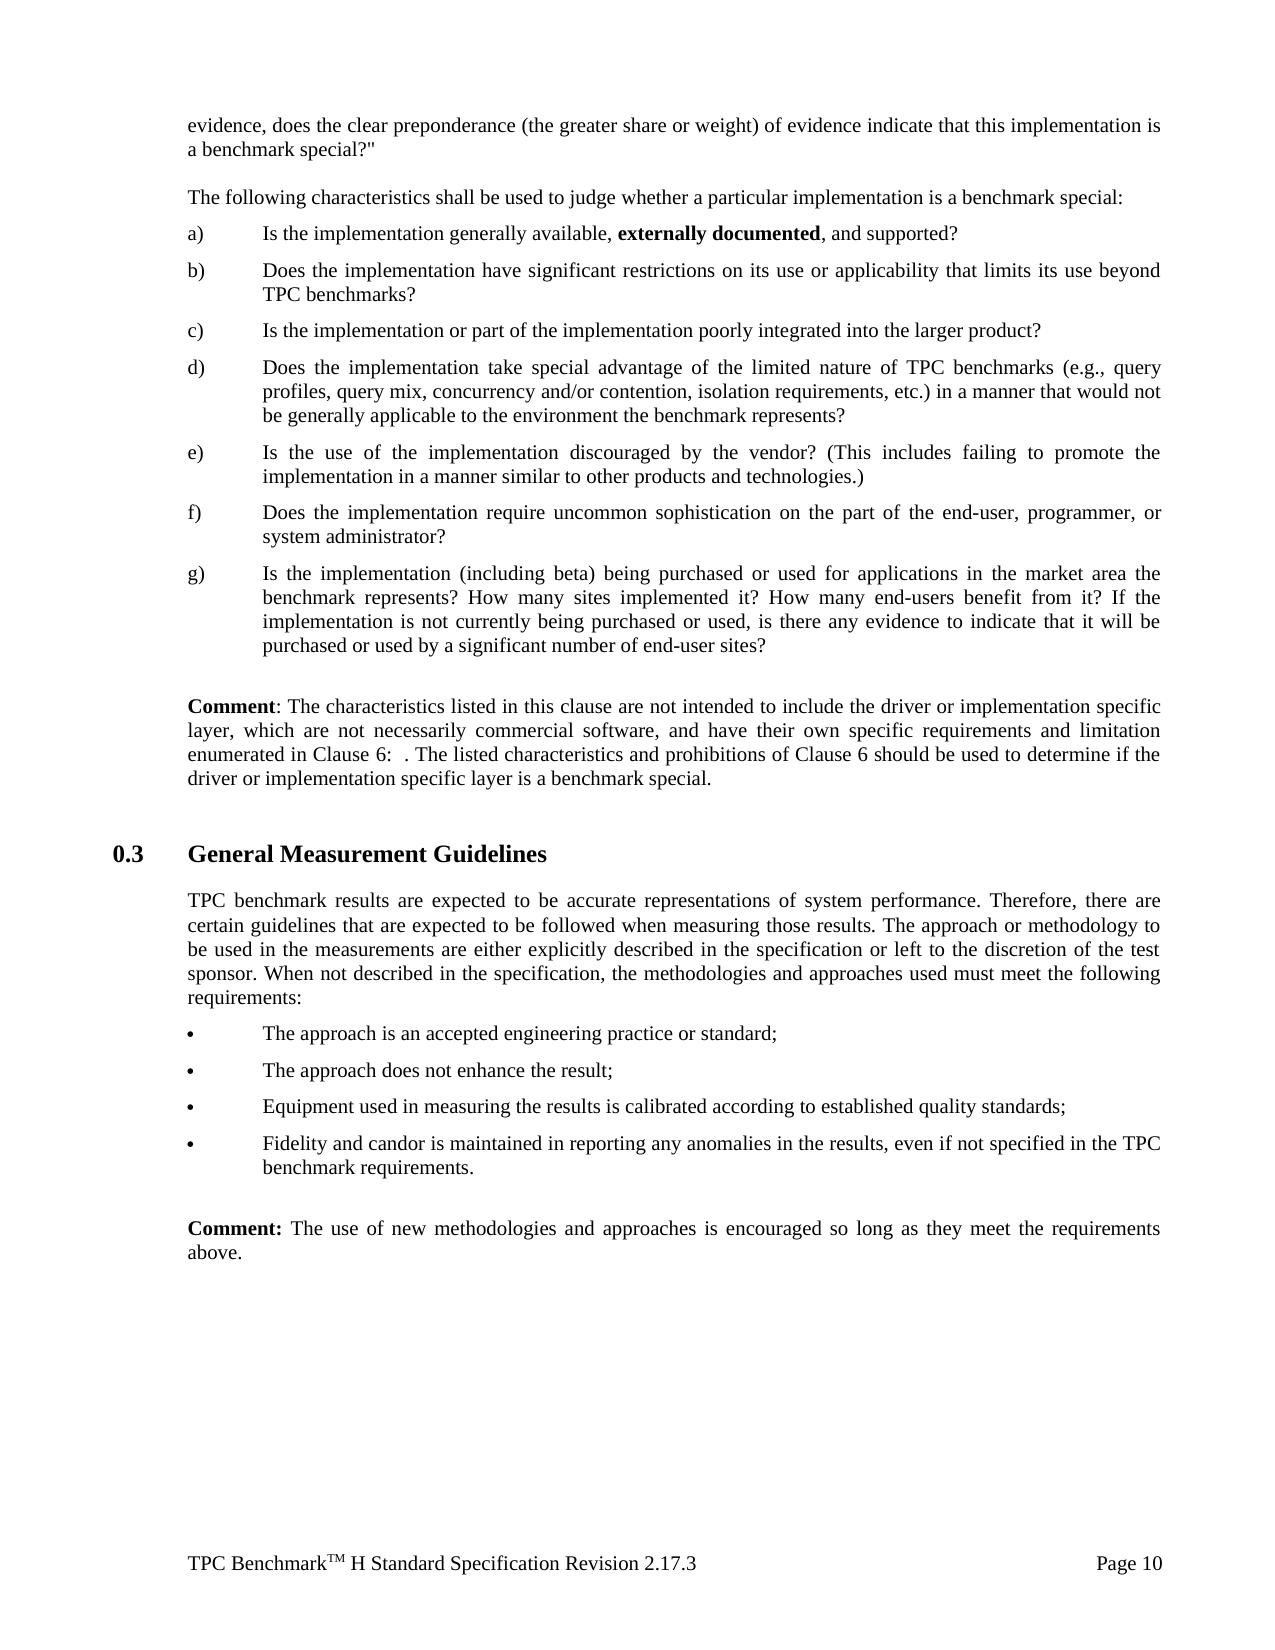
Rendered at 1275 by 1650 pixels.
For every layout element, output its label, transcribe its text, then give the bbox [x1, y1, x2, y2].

text The approach does not enhance the result; [187, 1058, 1162, 1082]
text TPC benchmark results are expected to be accurate representations of system performance. Therefore, there are certain guidelines that are expected to be followed when measuring those results. The approach or methodology to be used in the measurements are either explicitly described in the specification or left to the discretion of the test sponsor. When not described in the specification, the methodologies and approaches used must meet the following requirements: [187, 888, 1162, 1009]
text Fidelity and candor is maintained in reporting any anomalies in the results, even if not specified in the TPC benchmark requirements. [187, 1131, 1162, 1179]
text Comment: The characteristics listed in this clause are not intended to include the driver or implementation specific layer, which are not necessarily commercial software, and have their own specific requirements and limitation enumerated in Clause 6: . The listed characteristics and prohibitions of Clause 6 should be used to determine if the driver or implementation specific layer is a benchmark special. [187, 694, 1162, 790]
text Is the use of the implementation discouraged by the vendor? (This includes failing to promote the implementation in a manner similar to other products and technologies.) [187, 440, 1162, 488]
text The following characteristics shall be used to judge whether a particular implementation is a benchmark special: [187, 185, 1162, 209]
text Does the implementation require uncommon sophistication on the part of the end-user, programmer, or system administrator? [187, 500, 1162, 548]
text Is the implementation or part of the implementation poorly integrated into the larger product? [187, 318, 1162, 342]
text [187, 112, 1162, 161]
subtitle General Measurement Guidelines [112, 839, 1162, 868]
text Does the implementation have significant restrictions on its use or applicability that limits its use beyond TPC benchmarks? [187, 258, 1162, 306]
text Comment: The use of new methodologies and approaches is encouraged so long as they meet the requirements above. [187, 1216, 1162, 1264]
text Does the implementation take special advantage of the limited nature of TPC benchmarks (e.g., query profiles, query mix, concurrency and/or contention, isolation requirements, etc.) in a manner that would not be generally applicable to the environment the benchmark represents? [187, 355, 1162, 427]
text Equipment used in measuring the results is calibrated according to established quality standards; [187, 1094, 1162, 1118]
text Is the implementation (including beta) being purchased or used for applications in the market area the benchmark represents? How many sites implemented it? How many end-users benefit from it? If the implementation is not currently being purchased or used, is there any evidence to indicate that it will be purchased or used by a significant number of end-user sites? [187, 561, 1162, 657]
text The approach is an accepted engineering practice or standard; [187, 1021, 1162, 1045]
text Is the implementation generally available, externally documented, and supported? [187, 221, 1162, 245]
